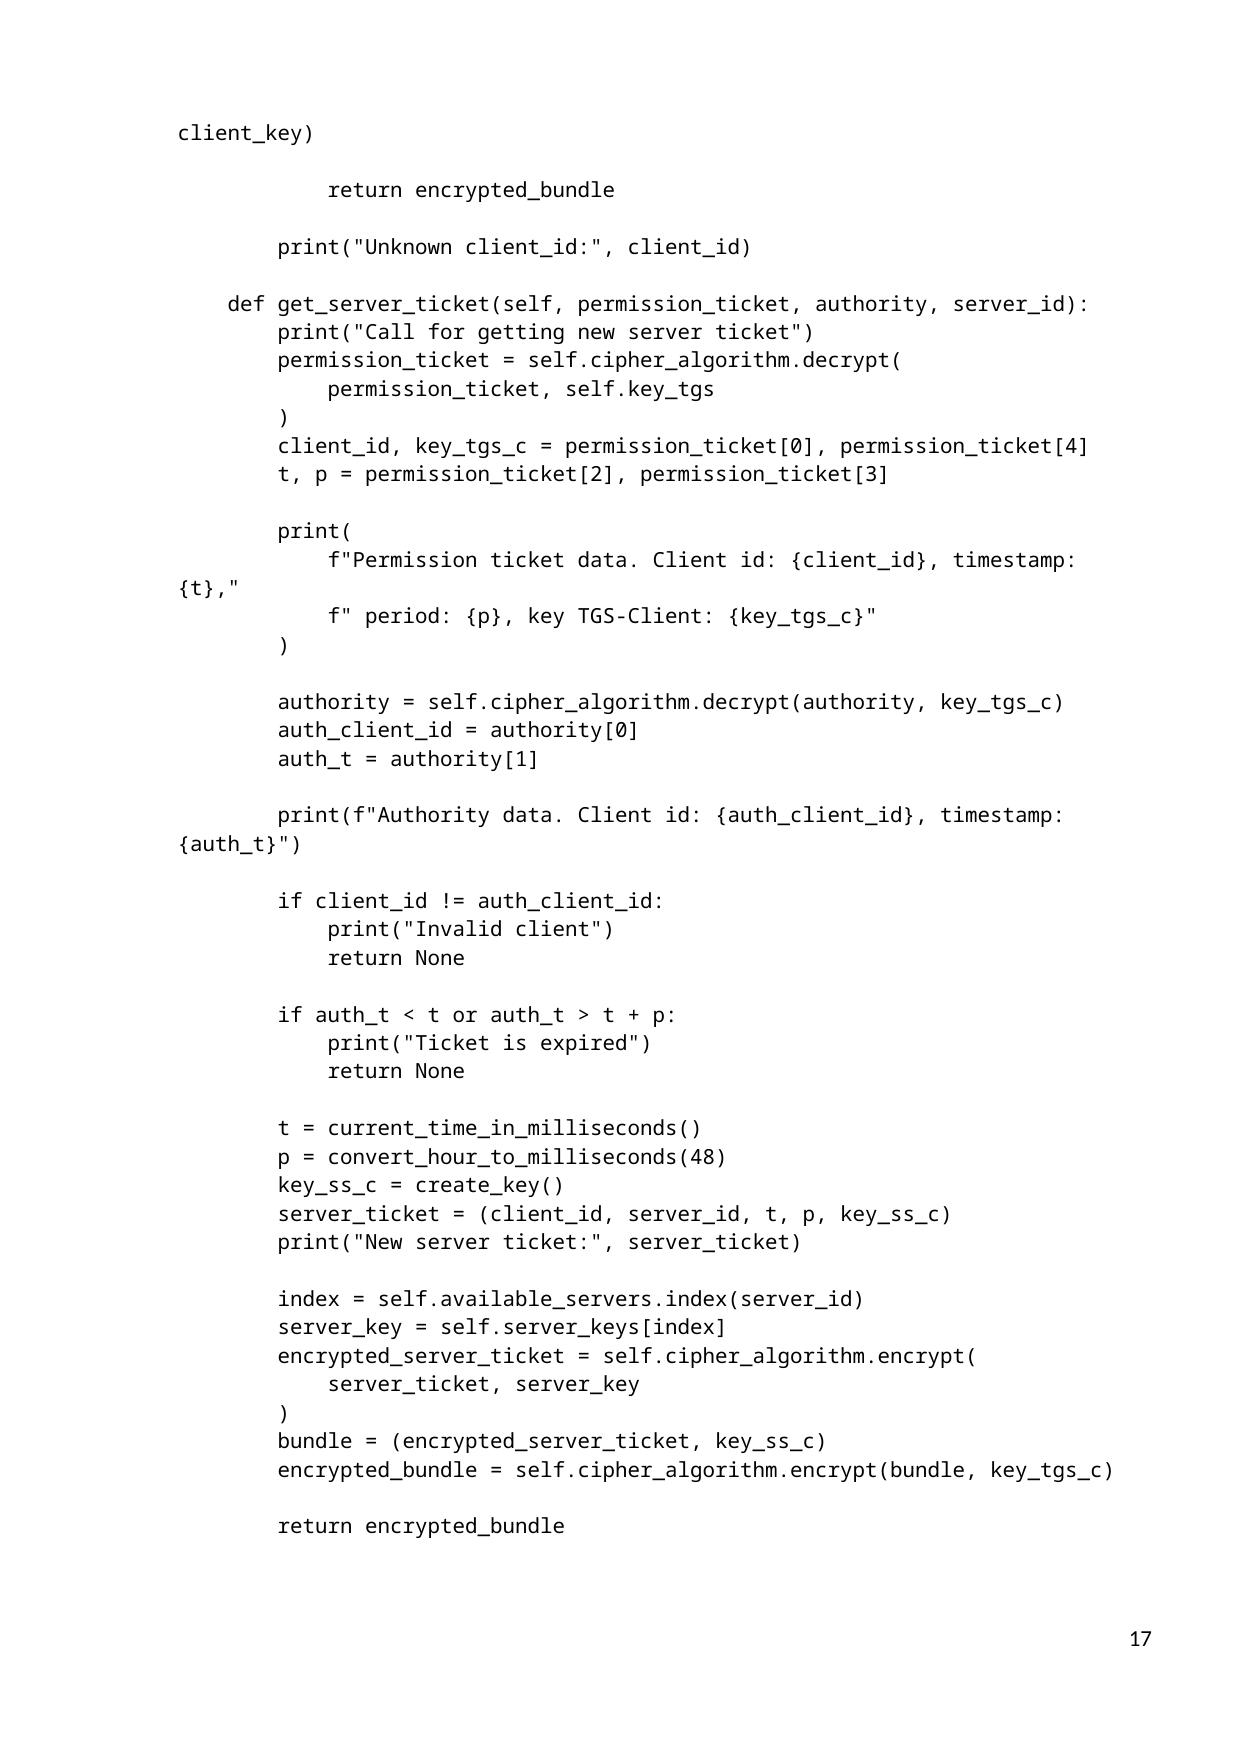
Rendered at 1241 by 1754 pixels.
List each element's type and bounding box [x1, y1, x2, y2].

text [177, 118, 1152, 1597]
